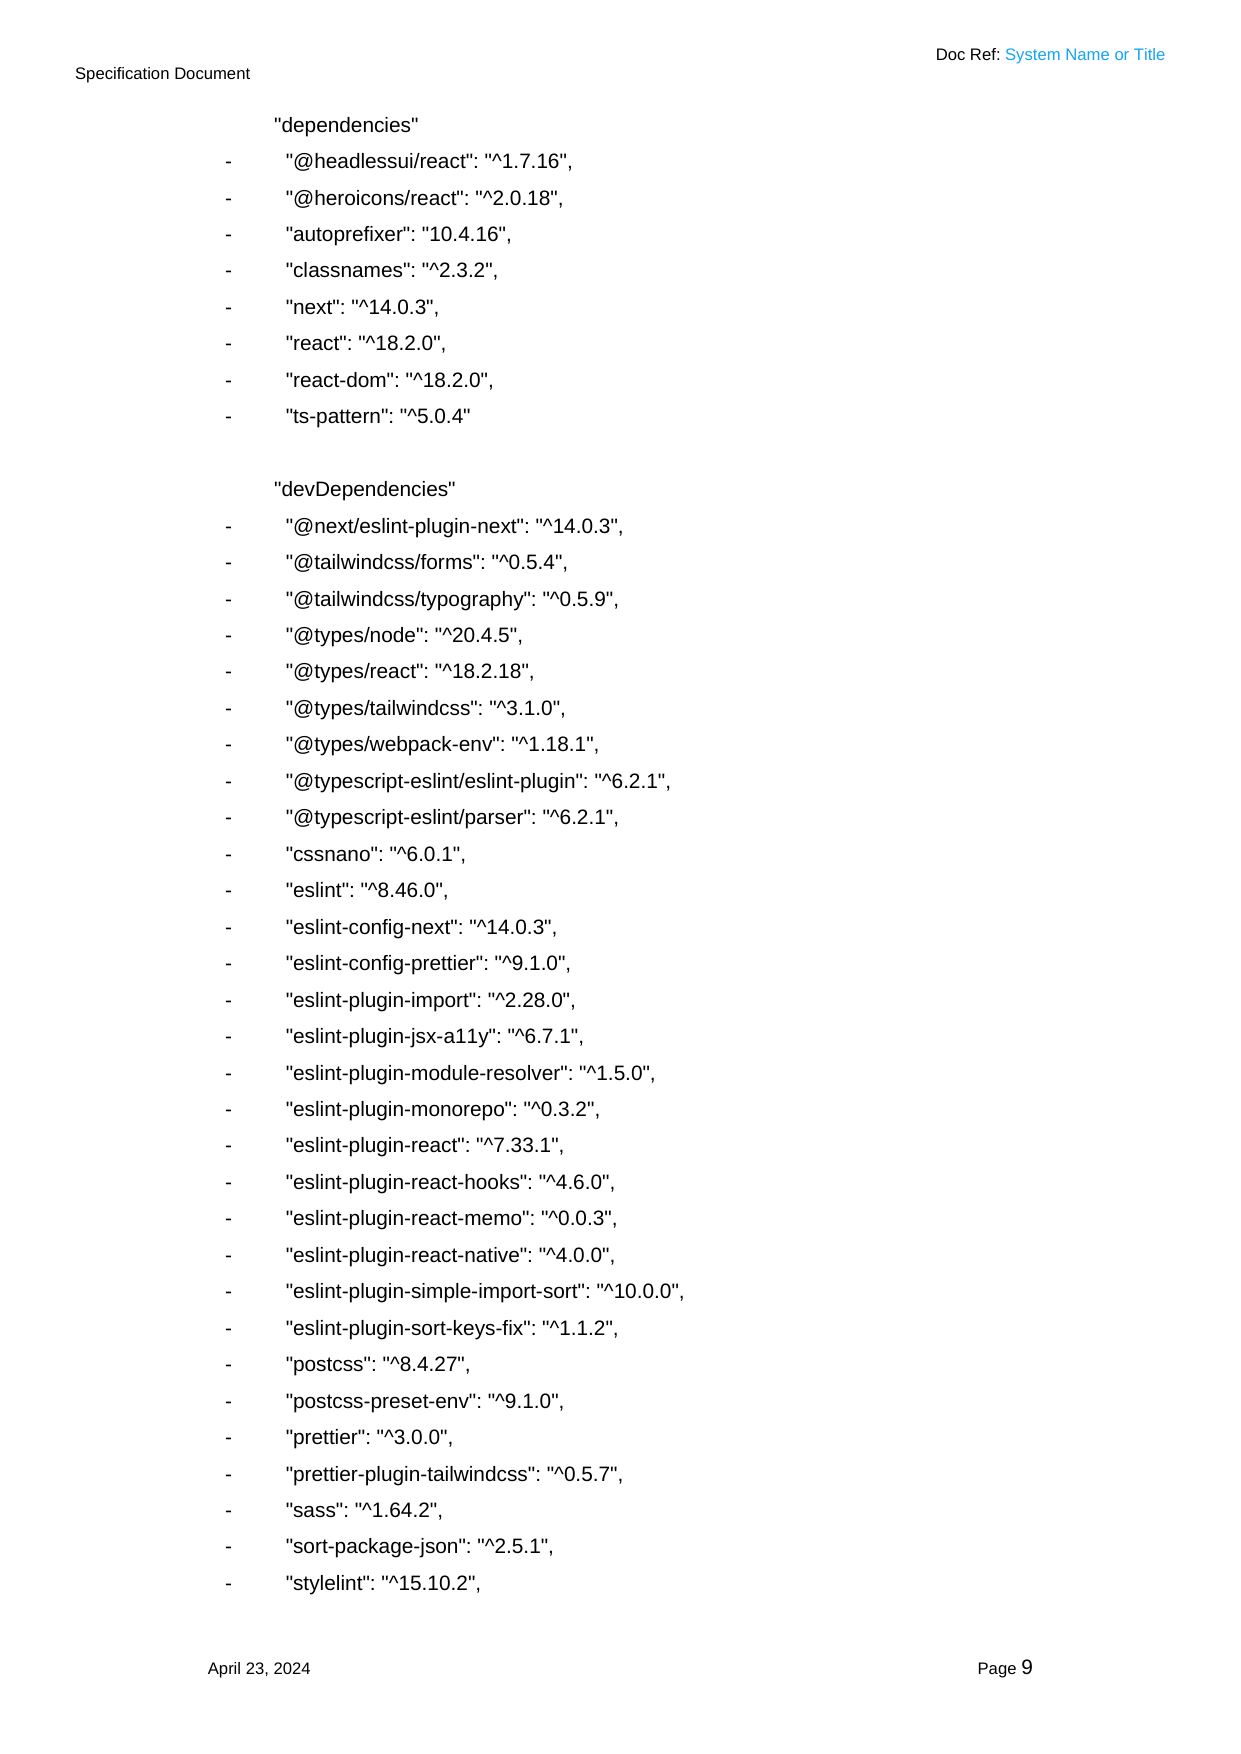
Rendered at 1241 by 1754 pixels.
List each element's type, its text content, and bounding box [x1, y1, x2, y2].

list "postcss-preset-env": "^9.1.0", [225, 1388, 1165, 1412]
list "eslint-plugin-react-hooks": "^4.6.0", [225, 1170, 1165, 1194]
list "@types/webpack-env": "^1.18.1", [225, 732, 1165, 756]
list "@tailwindcss/forms": "^0.5.4", [225, 550, 1165, 574]
list "eslint-plugin-import": "^2.28.0", [225, 987, 1165, 1011]
text "devDependencies" [262, 477, 1165, 501]
list "react": "^18.2.0", [225, 331, 1165, 355]
list "eslint-plugin-jsx-a11y": "^6.7.1", [225, 1024, 1165, 1048]
list "eslint-plugin-module-resolver": "^1.5.0", [225, 1060, 1165, 1084]
text "dependencies" [262, 112, 1165, 136]
list "sass": "^1.64.2", [225, 1498, 1165, 1522]
list "sort-package-json": "^2.5.1", [225, 1534, 1165, 1558]
list "@typescript-eslint/eslint-plugin": "^6.2.1", [225, 769, 1165, 793]
list "@heroicons/react": "^2.0.18", [225, 185, 1165, 209]
list "eslint-plugin-sort-keys-fix": "^1.1.2", [225, 1316, 1165, 1339]
list "react-dom": "^18.2.0", [225, 368, 1165, 392]
list "ts-pattern": "^5.0.4" [225, 404, 1165, 428]
list "eslint-plugin-monorepo": "^0.3.2", [225, 1097, 1165, 1121]
list "prettier": "^3.0.0", [225, 1425, 1165, 1449]
list "@typescript-eslint/parser": "^6.2.1", [225, 805, 1165, 829]
list "prettier-plugin-tailwindcss": "^0.5.7", [225, 1461, 1165, 1485]
list "@headlessui/react": "^1.7.16", [225, 149, 1165, 173]
list "next": "^14.0.3", [225, 295, 1165, 319]
list "eslint-plugin-react-native": "^4.0.0", [225, 1243, 1165, 1267]
list "cssnano": "^6.0.1", [225, 842, 1165, 866]
list "@next/eslint-plugin-next": "^14.0.3", [225, 513, 1165, 537]
list "@types/node": "^20.4.5", [225, 623, 1165, 647]
list "eslint-config-prettier": "^9.1.0", [225, 951, 1165, 975]
list "@types/tailwindcss": "^3.1.0", [225, 696, 1165, 720]
list "stylelint": "^15.10.2", [225, 1571, 1165, 1595]
list "@types/react": "^18.2.18", [225, 659, 1165, 683]
list "@tailwindcss/typography": "^0.5.9", [225, 586, 1165, 610]
list "eslint-plugin-react-memo": "^0.0.3", [225, 1206, 1165, 1230]
list "eslint-plugin-simple-import-sort": "^10.0.0", [225, 1279, 1165, 1303]
list "autoprefixer": "10.4.16", [225, 222, 1165, 246]
list "eslint": "^8.46.0", [225, 878, 1165, 902]
list "eslint-plugin-react": "^7.33.1", [225, 1133, 1165, 1157]
list "classnames": "^2.3.2", [225, 258, 1165, 282]
list "postcss": "^8.4.27", [225, 1352, 1165, 1376]
list "eslint-config-next": "^14.0.3", [225, 914, 1165, 938]
